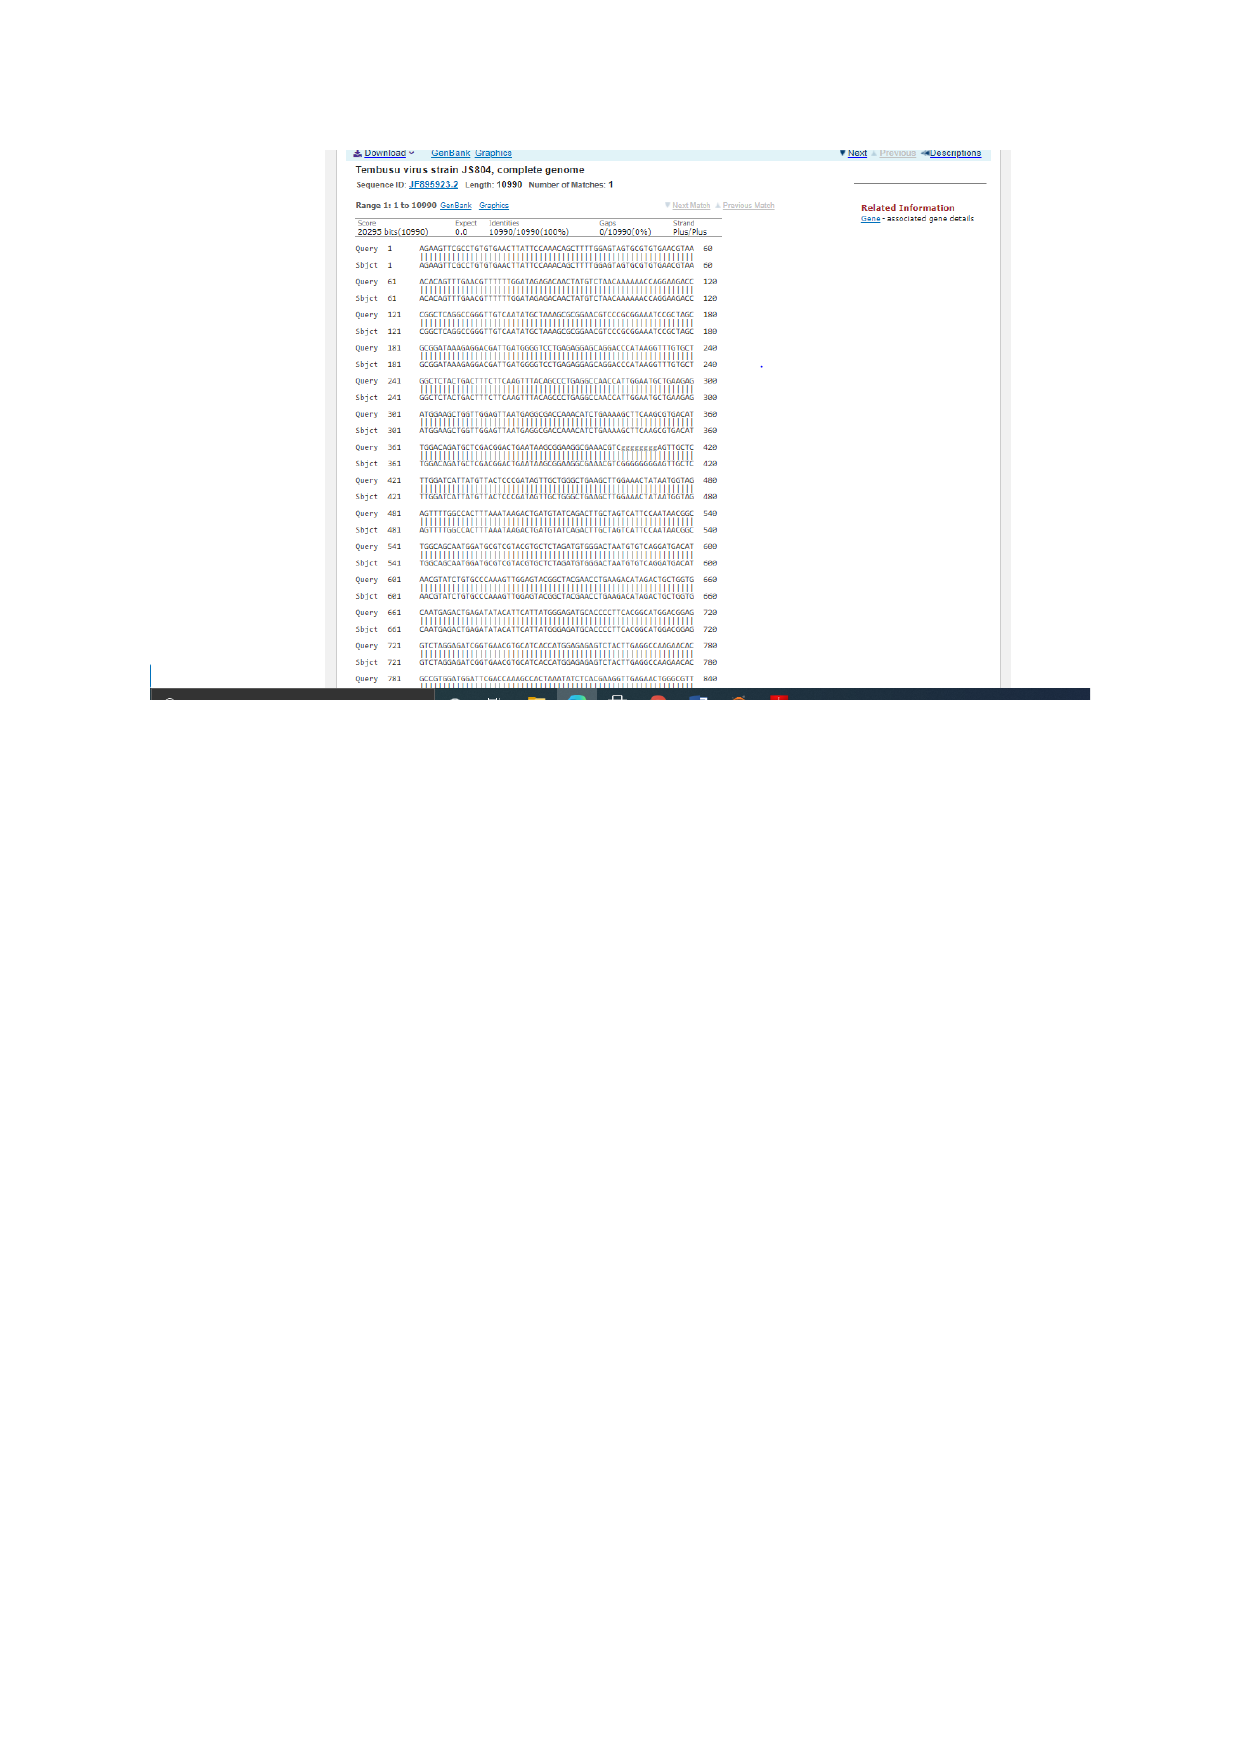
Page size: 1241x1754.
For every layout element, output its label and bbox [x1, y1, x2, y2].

picture [150, 150, 1091, 700]
